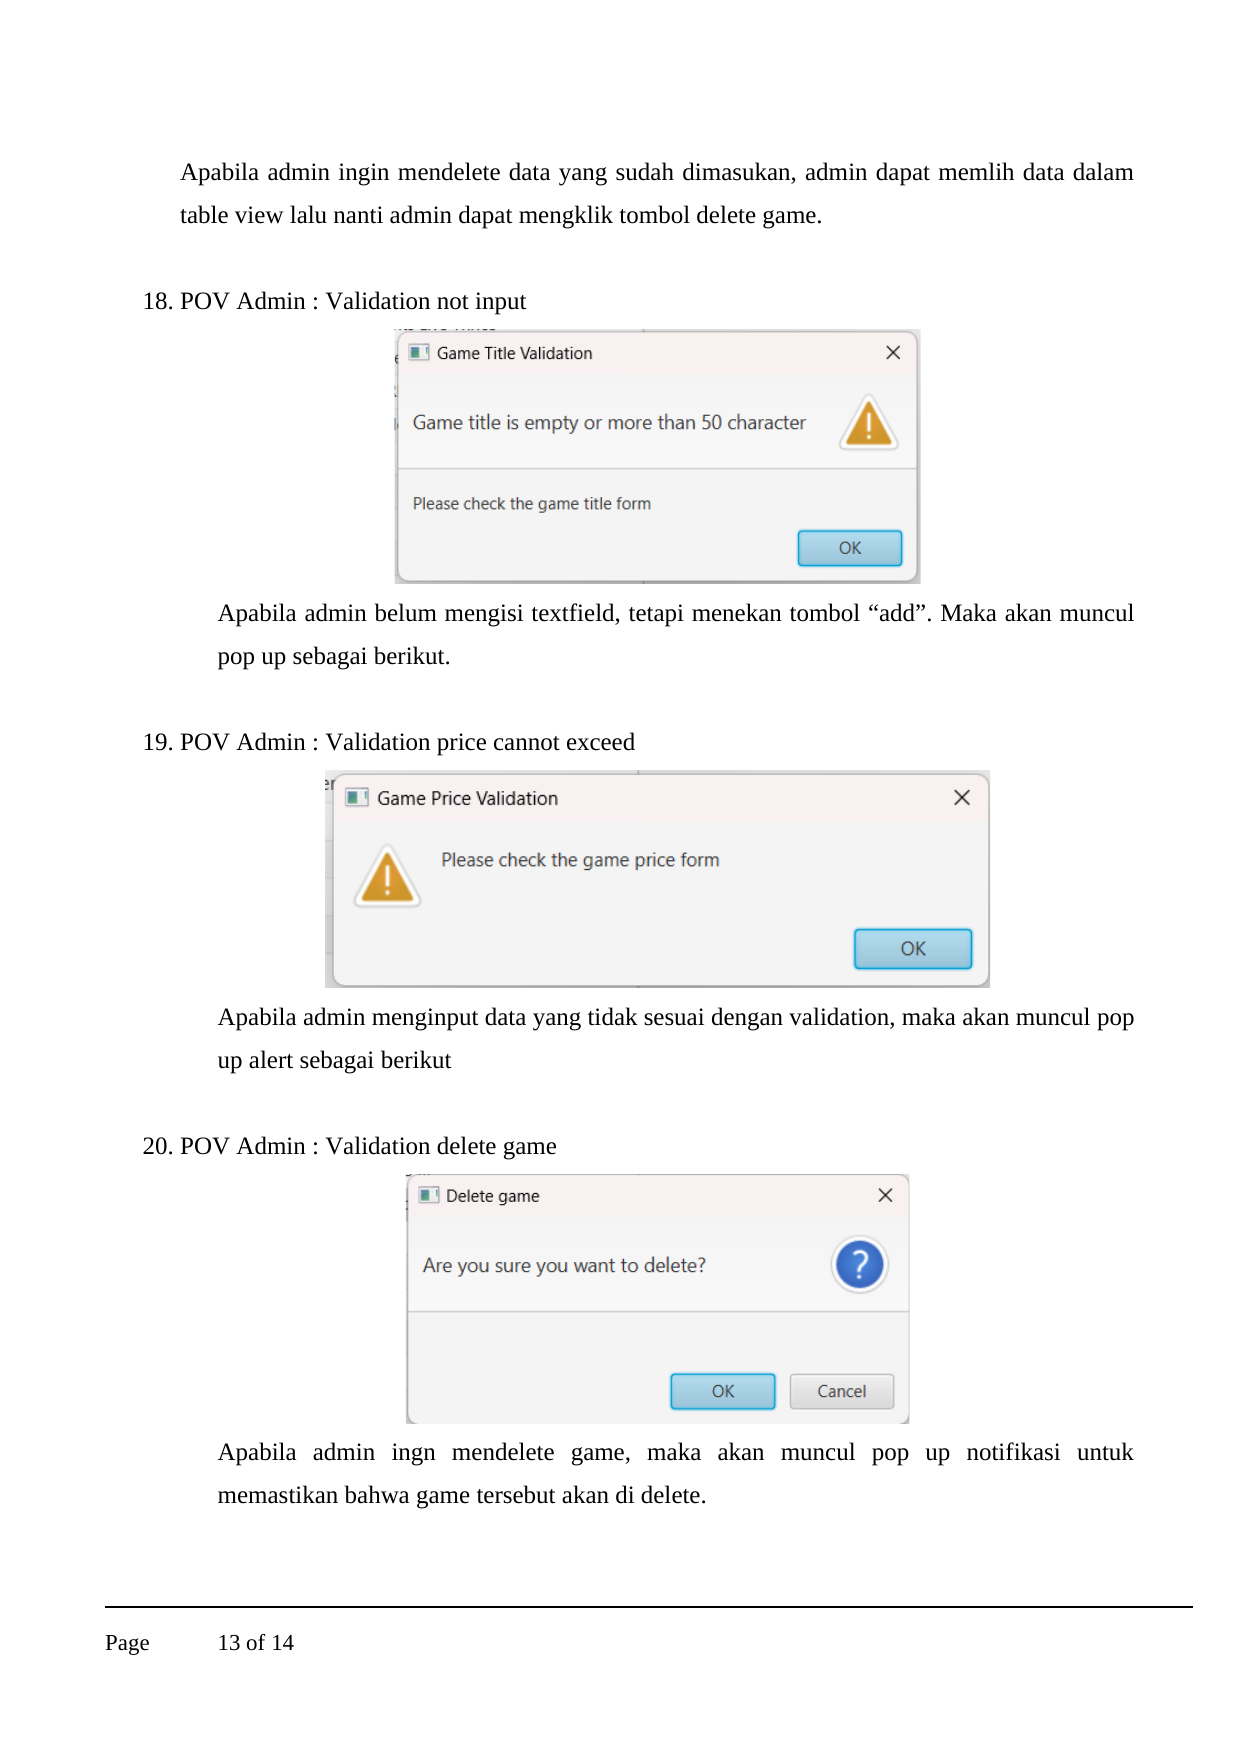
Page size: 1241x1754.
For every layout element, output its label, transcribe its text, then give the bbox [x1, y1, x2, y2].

list Apabila admin belum mengisi textfield, tetapi menekan tombol “add”. Maka akan muncul pop up sebagai berikut. [217, 598, 1135, 669]
list POV Admin : Validation not input [142, 286, 1135, 315]
list Apabila admin menginput data yang tidak sesuai dengan validation, maka akan muncul pop up alert sebagai berikut [217, 1002, 1135, 1074]
picture [325, 770, 991, 988]
list POV Admin : Validation price cannot exceed [142, 727, 1135, 756]
list POV Admin : Validation delete game [142, 1131, 1135, 1160]
picture [405, 1174, 910, 1424]
list Apabila admin ingn mendelete game, maka akan muncul pop up notifikasi untuk memastikan bahwa game tersebut akan di delete. [217, 1437, 1135, 1509]
picture [394, 329, 921, 584]
list Apabila admin ingin mendelete data yang sudah dimasukan, admin dapat memlih data dalam table view lalu nanti admin dapat mengklik tombol delete game. [180, 157, 1135, 228]
